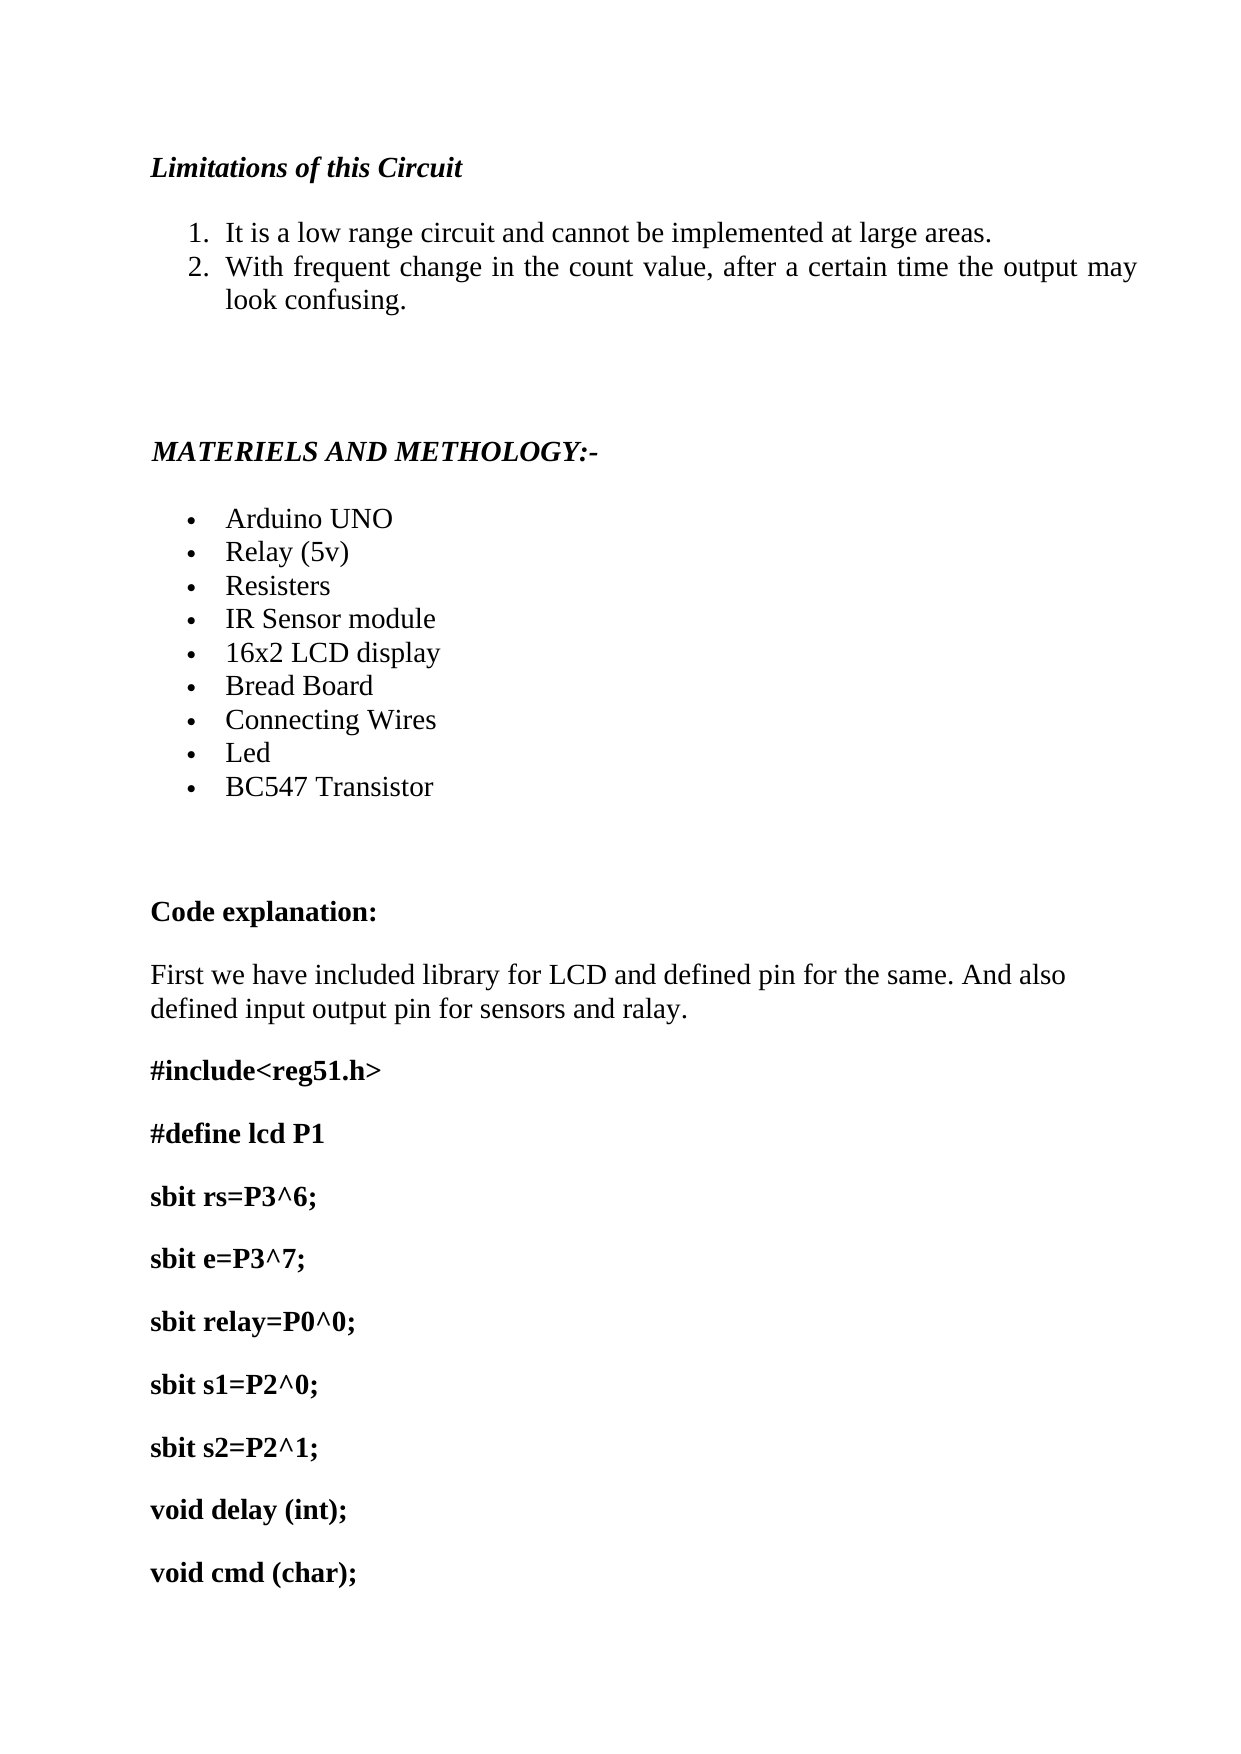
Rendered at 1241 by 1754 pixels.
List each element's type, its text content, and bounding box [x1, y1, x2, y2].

text Code explanation: [150, 894, 1139, 928]
list Resisters [188, 568, 1139, 601]
list IR Sensor module [188, 601, 1139, 635]
text First we have included library for LCD and defined pin for the same. And also defined input output pin for sensors and ralay. [150, 957, 1139, 1024]
text #include<reg51.h> [150, 1053, 1139, 1087]
list With frequent change in the count value, after a certain time the output may look confusing. [188, 249, 1139, 316]
list It is a low range circuit and cannot be implemented at large areas. [188, 215, 1139, 249]
text void cmd (char); [150, 1555, 1139, 1589]
text sbit s1=P2^0; [150, 1367, 1139, 1401]
text sbit e=P3^7; [150, 1242, 1139, 1275]
list Connecting Wires [188, 702, 1139, 736]
text sbit relay=P0^0; [150, 1304, 1139, 1338]
list Bread Board [188, 668, 1139, 702]
text void delay (int); [150, 1492, 1139, 1526]
subtitle Limitations of this Circuit [150, 150, 1139, 183]
text MATERIELS AND METHOLOGY:- [152, 434, 1090, 468]
list Arduino UNO [188, 501, 1139, 534]
list 16x2 LCD display [188, 635, 1139, 668]
list Led [188, 736, 1139, 769]
text sbit rs=P3^6; [150, 1179, 1139, 1212]
list BC547 Transistor [188, 769, 1139, 803]
text sbit s2=P2^1; [150, 1430, 1139, 1463]
list Relay (5v) [188, 534, 1139, 568]
text #define lcd P1 [150, 1116, 1139, 1150]
